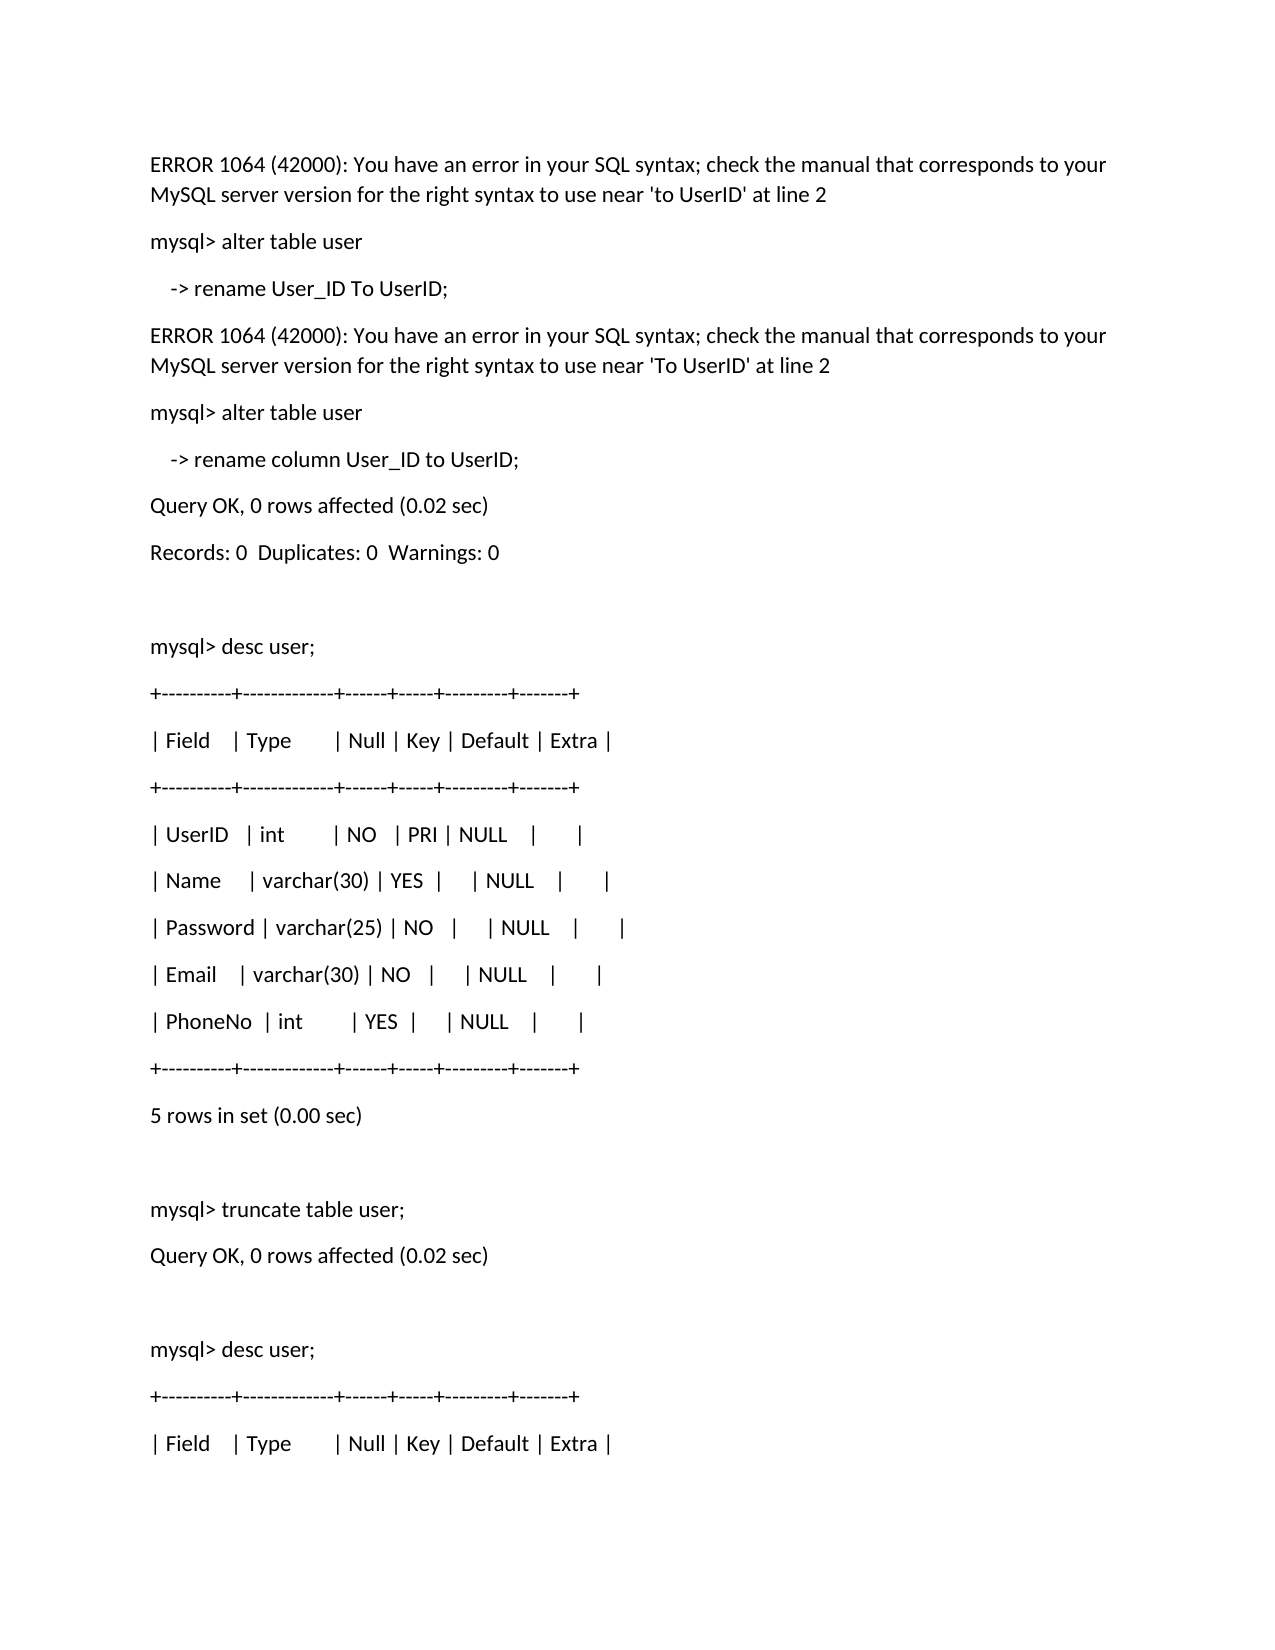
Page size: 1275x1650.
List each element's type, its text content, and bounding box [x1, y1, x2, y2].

text mysql> truncate table user; [150, 1195, 1125, 1223]
text | Password | varchar(25) | NO | | NULL | | [150, 913, 1125, 942]
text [150, 1382, 1125, 1410]
text | Field | Type | Null | Key | Default | Extra | [150, 1429, 1125, 1457]
text -> rename column User_ID to UserID; [150, 445, 1125, 473]
text +----------+-------------+------+-----+---------+-------+ [150, 773, 1125, 801]
text | UserID | int | NO | PRI | NULL | | [150, 820, 1125, 848]
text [150, 150, 1125, 208]
text +----------+-------------+------+-----+---------+-------+ [150, 1054, 1125, 1082]
text | PhoneNo | int | YES | | NULL | | [150, 1007, 1125, 1035]
text mysql> desc user; [150, 632, 1125, 660]
text mysql> desc user; [150, 1335, 1125, 1363]
text | Name | varchar(30) | YES | | NULL | | [150, 867, 1125, 895]
text mysql> alter table user [150, 398, 1125, 426]
text +----------+-------------+------+-----+---------+-------+ [150, 679, 1125, 707]
text Records: 0 Duplicates: 0 Warnings: 0 [150, 538, 1125, 567]
text -> rename User_ID To UserID; [150, 274, 1125, 302]
text ERROR 1064 (42000): You have an error in your SQL syntax; check the manual that corresponds to your MySQL server version for the right syntax to use near 'To UserID' at line 2 [150, 321, 1125, 379]
text | Field | Type | Null | Key | Default | Extra | [150, 726, 1125, 754]
text Query OK, 0 rows affected (0.02 sec) [150, 492, 1125, 520]
text mysql> alter table user [150, 227, 1125, 255]
text Query OK, 0 rows affected (0.02 sec) [150, 1242, 1125, 1270]
text | Email | varchar(30) | NO | | NULL | | [150, 960, 1125, 988]
text 5 rows in set (0.00 sec) [150, 1101, 1125, 1129]
